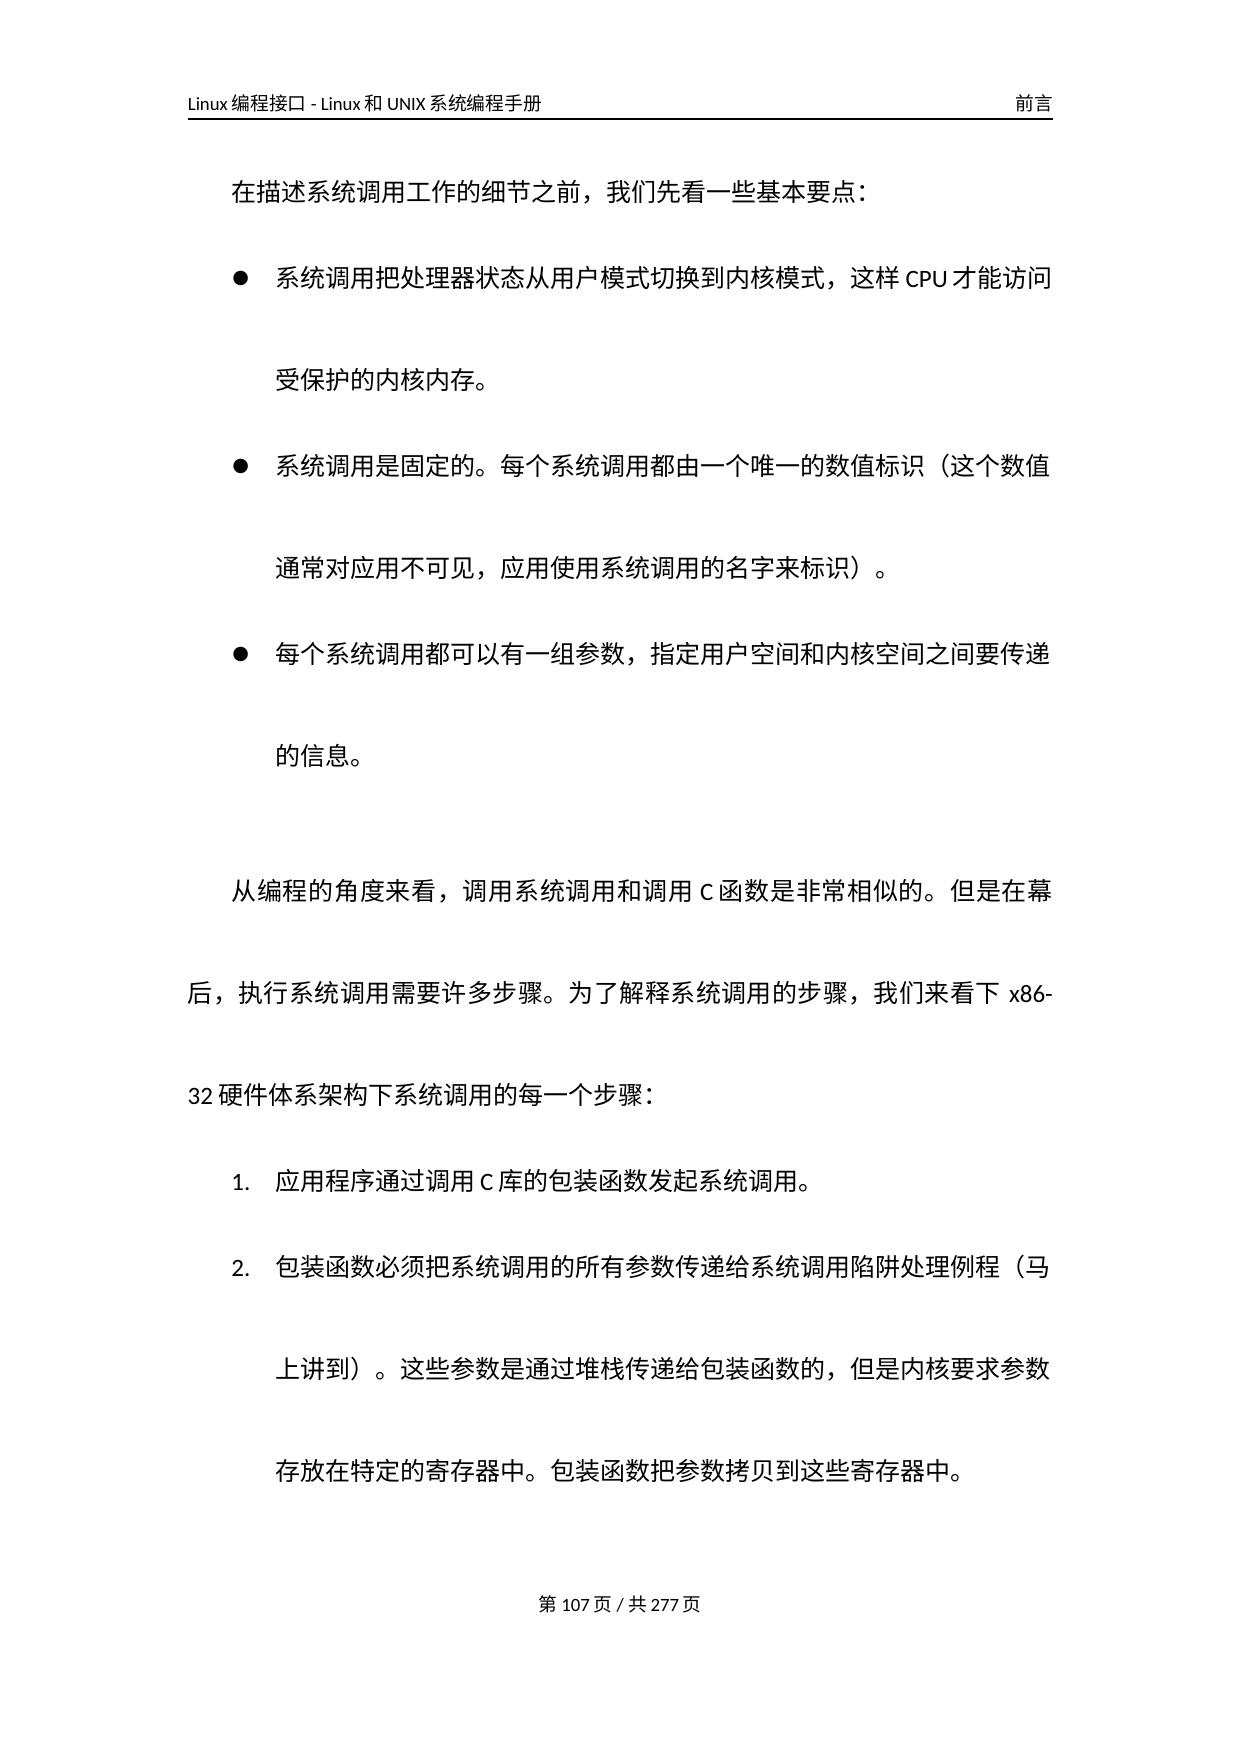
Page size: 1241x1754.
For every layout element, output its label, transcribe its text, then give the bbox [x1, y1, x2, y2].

text 从编程的角度来看，调用系统调用和调用C函数是非常相似的。但是在幕后，执行系统调用需要许多步骤。为了解释系统调用的步骤，我们来看下x86-32硬件体系架构下系统调用的每一个步骤： [187, 856, 1053, 1127]
list 系统调用把处理器状态从用户模式切换到内核模式，这样CPU才能访问受保护的内核内存。 [231, 243, 1053, 413]
text 在描述系统调用工作的细节之前，我们先看一些基本要点： [187, 157, 1053, 225]
list 应用程序通过调用C库的包装函数发起系统调用。 [231, 1146, 1053, 1213]
list 每个系统调用都可以有一组参数，指定用户空间和内核空间之间要传递的信息。 [231, 619, 1053, 788]
list 包装函数必须把系统调用的所有参数传递给系统调用陷阱处理例程（马上讲到）。这些参数是通过堆栈传递给包装函数的，但是内核要求参数存放在特定的寄存器中。包装函数把参数拷贝到这些寄存器中。 [231, 1232, 1053, 1503]
list 系统调用是固定的。每个系统调用都由一个唯一的数值标识（这个数值通常对应用不可见，应用使用系统调用的名字来标识）。 [231, 431, 1053, 601]
